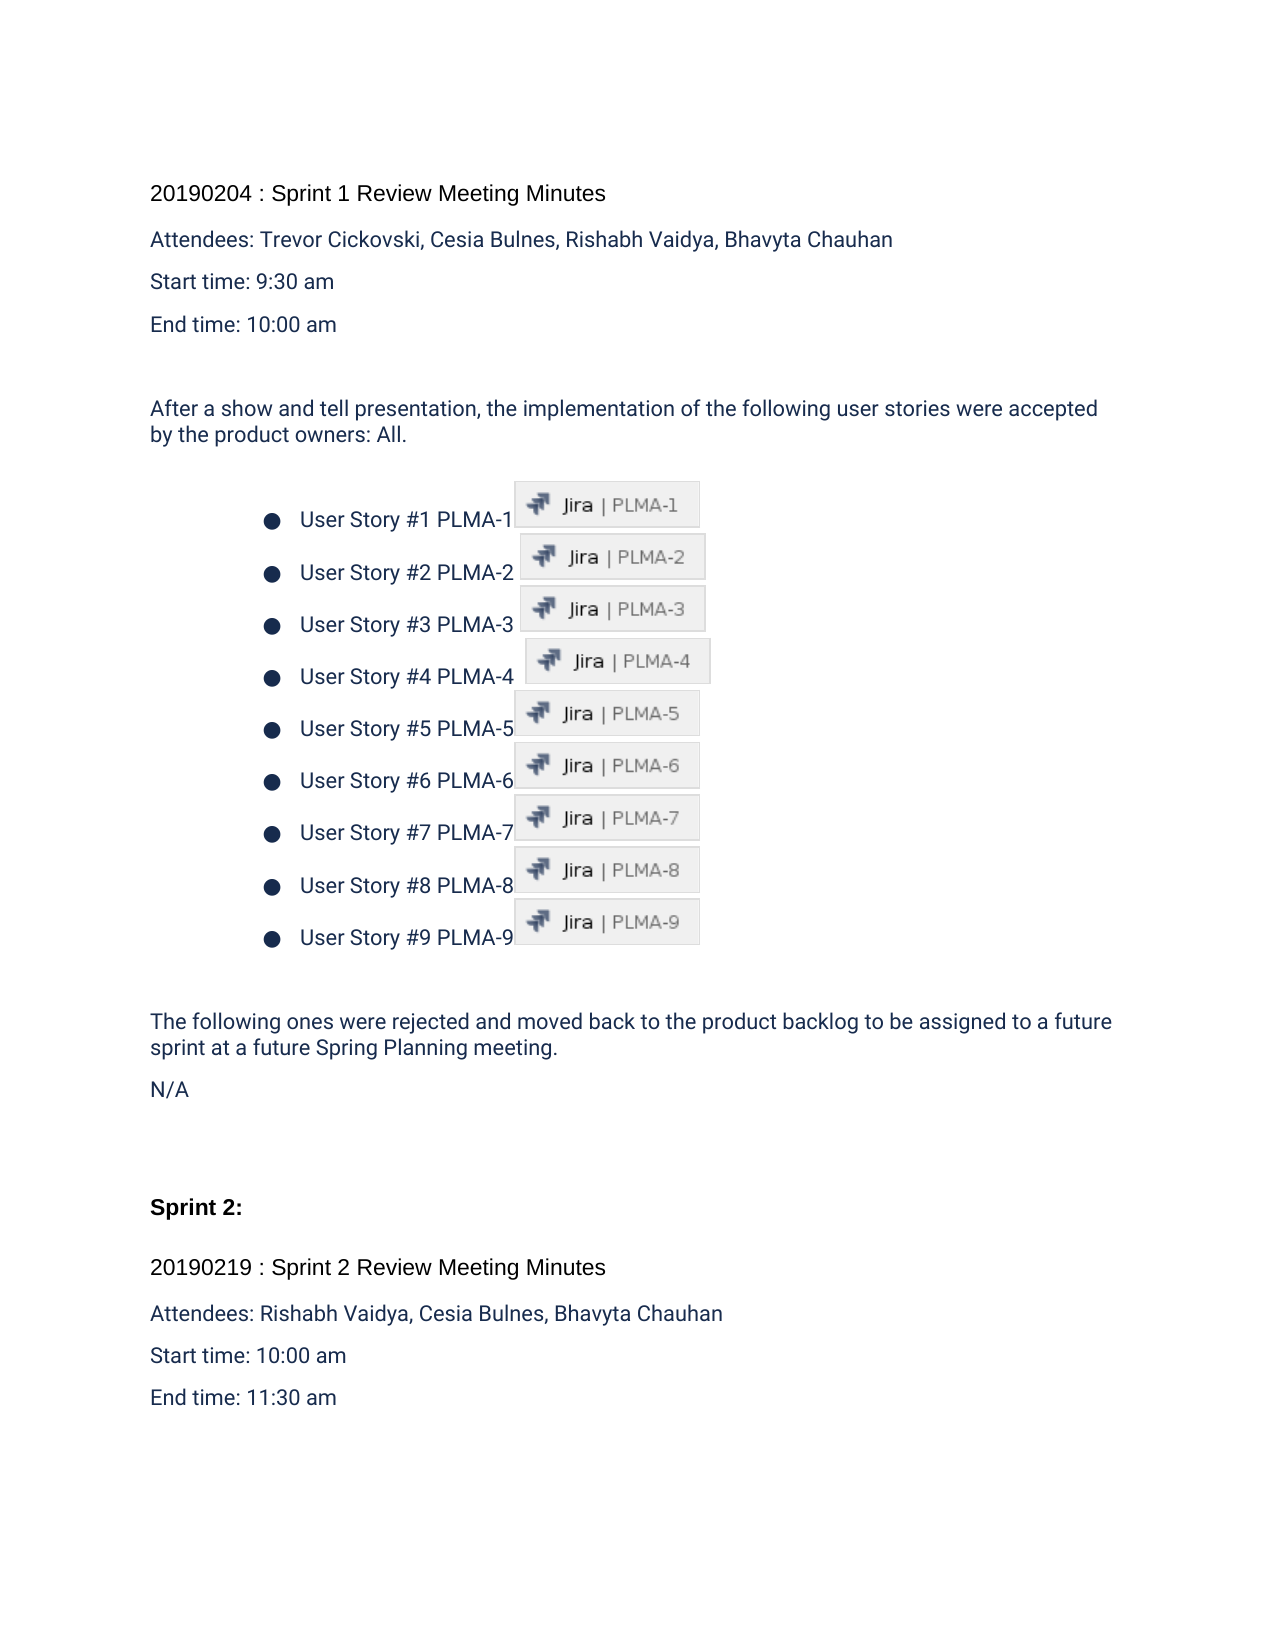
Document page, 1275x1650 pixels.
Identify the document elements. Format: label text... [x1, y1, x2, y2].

text After a show and tell presentation, the implementation of the following user stories were accepted by the product owners: All. [150, 396, 1125, 447]
list User Story #1 PLMA-1 [262, 481, 1125, 533]
text N/A [150, 1077, 1125, 1103]
text Start time: 9:30 am [150, 269, 1125, 295]
text 20190219 : Sprint 2 Review Meeting Minutes [150, 1254, 1125, 1280]
list User Story #4 PLMA-4 [262, 637, 1125, 689]
picture [521, 587, 704, 630]
picture [516, 691, 699, 735]
text Attendees: Trevor Cickovski, Cesia Bulnes, Rishabh Vaidya, Bhavyta Chauhan [150, 227, 1125, 253]
list User Story #5 PLMA-5 [262, 689, 1125, 742]
picture [516, 848, 699, 892]
picture [516, 900, 699, 944]
picture [516, 482, 699, 526]
picture [527, 639, 709, 683]
list User Story #6 PLMA-6 [262, 742, 1125, 794]
list User Story #9 PLMA-9 [262, 898, 1125, 951]
text Start time: 10:00 am [150, 1343, 1125, 1369]
text 20190204 : Sprint 1 Review Meeting Minutes [150, 180, 1125, 207]
text End time: 10:00 am [150, 312, 1125, 337]
list User Story #2 PLMA-2 [262, 533, 1125, 585]
picture [516, 796, 699, 839]
text End time: 11:30 am [150, 1386, 1125, 1411]
text Attendees: Rishabh Vaidya, Cesia Bulnes, Bhavyta Chauhan [150, 1301, 1125, 1327]
picture [516, 743, 699, 787]
text Sprint 2: [150, 1194, 1125, 1220]
picture [521, 535, 704, 578]
list User Story #8 PLMA-8 [262, 846, 1125, 898]
list User Story #3 PLMA-3 [262, 585, 1125, 637]
text The following ones were rejected and moved back to the product backlog to be assigned to a future sprint at a future Spring Planning meeting. [150, 1009, 1125, 1061]
list User Story #7 PLMA-7 [262, 794, 1125, 846]
